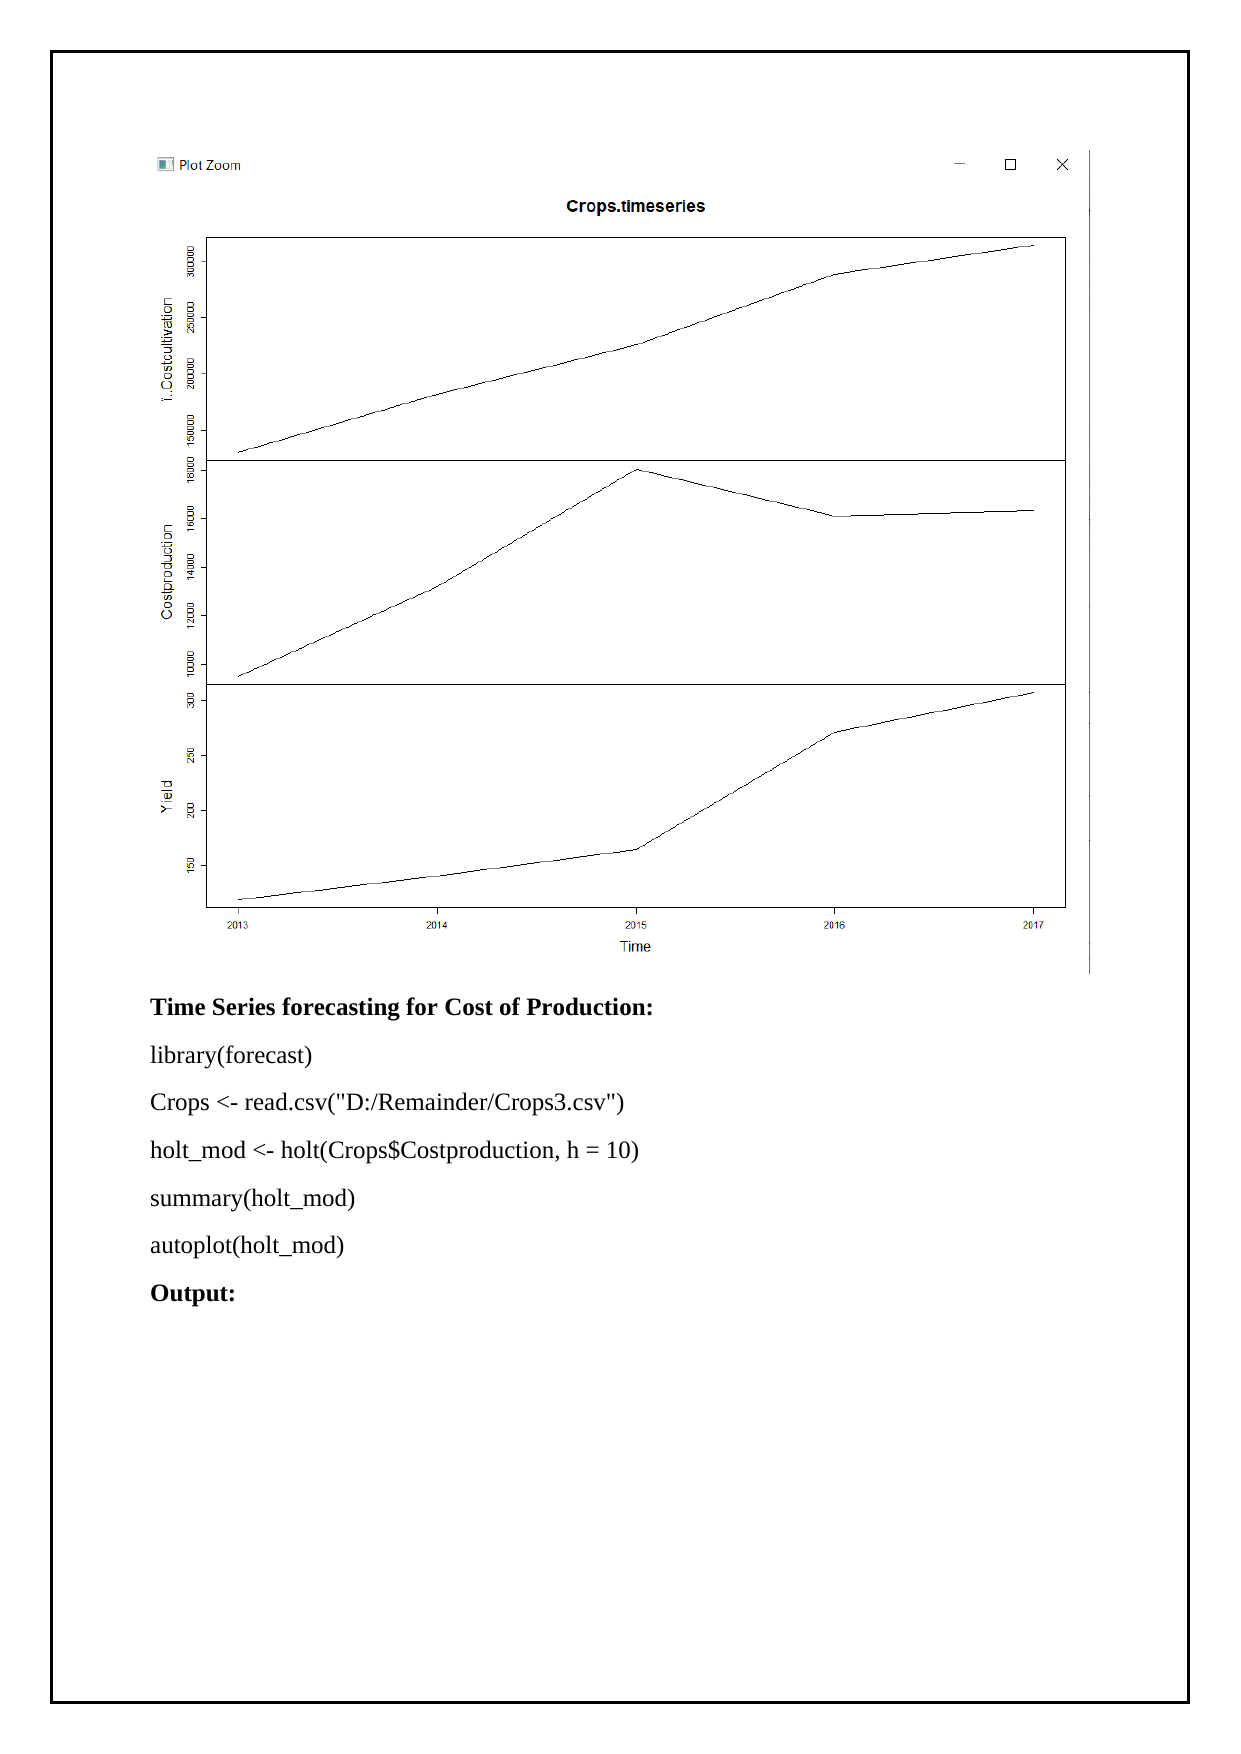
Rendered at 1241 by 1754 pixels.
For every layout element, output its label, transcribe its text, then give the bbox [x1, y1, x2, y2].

picture [150, 150, 1091, 974]
text Time Series forecasting for Cost of Production: [150, 992, 1090, 1021]
text Crops <- read.csv("D:/Remainder/Crops3.csv") [150, 1087, 1090, 1116]
text holt_mod <- holt(Crops$Costproduction, h = 10) [150, 1135, 1090, 1164]
text autoplot(holt_mod) [150, 1231, 1090, 1259]
text summary(holt_mod) [150, 1183, 1090, 1212]
text library(forecast) [150, 1040, 1090, 1068]
text Output: [150, 1278, 1090, 1307]
